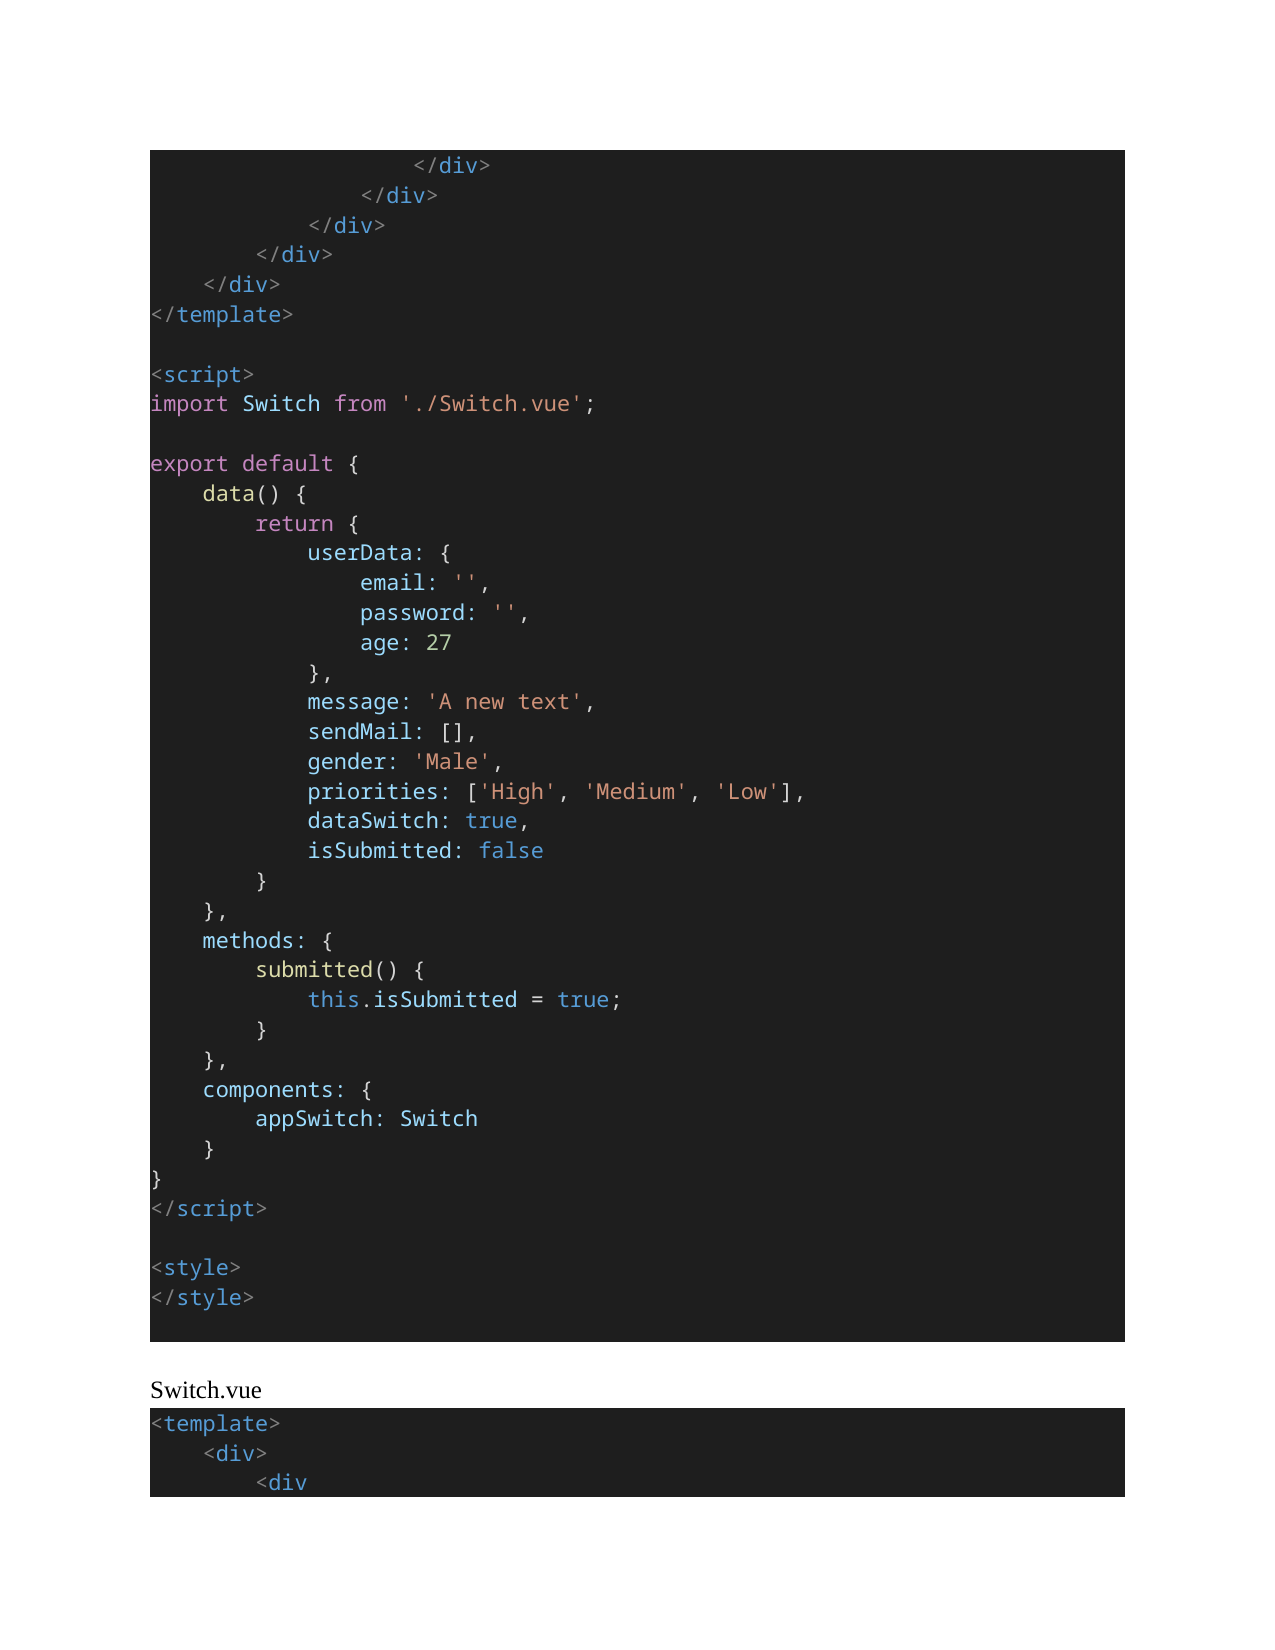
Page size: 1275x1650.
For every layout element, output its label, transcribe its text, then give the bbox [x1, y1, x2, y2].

text }, [150, 656, 1125, 686]
text </div> [150, 239, 1125, 269]
text }, [150, 1044, 1125, 1073]
text password: '', [150, 597, 1125, 627]
text </style> [150, 1282, 1125, 1312]
text </div> [150, 209, 1125, 239]
text </template> [150, 299, 1125, 329]
text } [150, 865, 1125, 895]
text submitted() { [150, 954, 1125, 984]
text <style> [150, 1252, 1125, 1282]
text appSwitch: Switch [150, 1103, 1125, 1133]
text components: { [150, 1073, 1125, 1103]
text userData: { [150, 537, 1125, 567]
text <div> [150, 1437, 1125, 1467]
text <template> [150, 1408, 1125, 1437]
text this.isSubmitted = true; [150, 984, 1125, 1014]
text export default { [150, 448, 1125, 478]
text methods: { [150, 924, 1125, 954]
text </div> [150, 269, 1125, 299]
text </div> [150, 150, 1125, 180]
text email: '', [150, 567, 1125, 597]
text data() { [150, 478, 1125, 507]
text dataSwitch: true, [150, 805, 1125, 835]
text message: 'A new text', [150, 686, 1125, 716]
text }, [150, 895, 1125, 924]
text age: 27 [150, 627, 1125, 656]
text <div [150, 1467, 1125, 1497]
text return { [150, 507, 1125, 537]
text <script> [150, 358, 1125, 388]
text isSubmitted: false [150, 835, 1125, 865]
text Switch.vue [150, 1375, 1125, 1403]
text } [150, 1014, 1125, 1044]
text } [150, 1163, 1125, 1193]
text sendMail: [], [150, 716, 1125, 746]
text import Switch from './Switch.vue'; [150, 388, 1125, 418]
text </script> [150, 1193, 1125, 1222]
text gender: 'Male', [150, 746, 1125, 776]
text priorities: ['High', 'Medium', 'Low'], [150, 776, 1125, 805]
text } [150, 1133, 1125, 1163]
text </div> [150, 180, 1125, 209]
